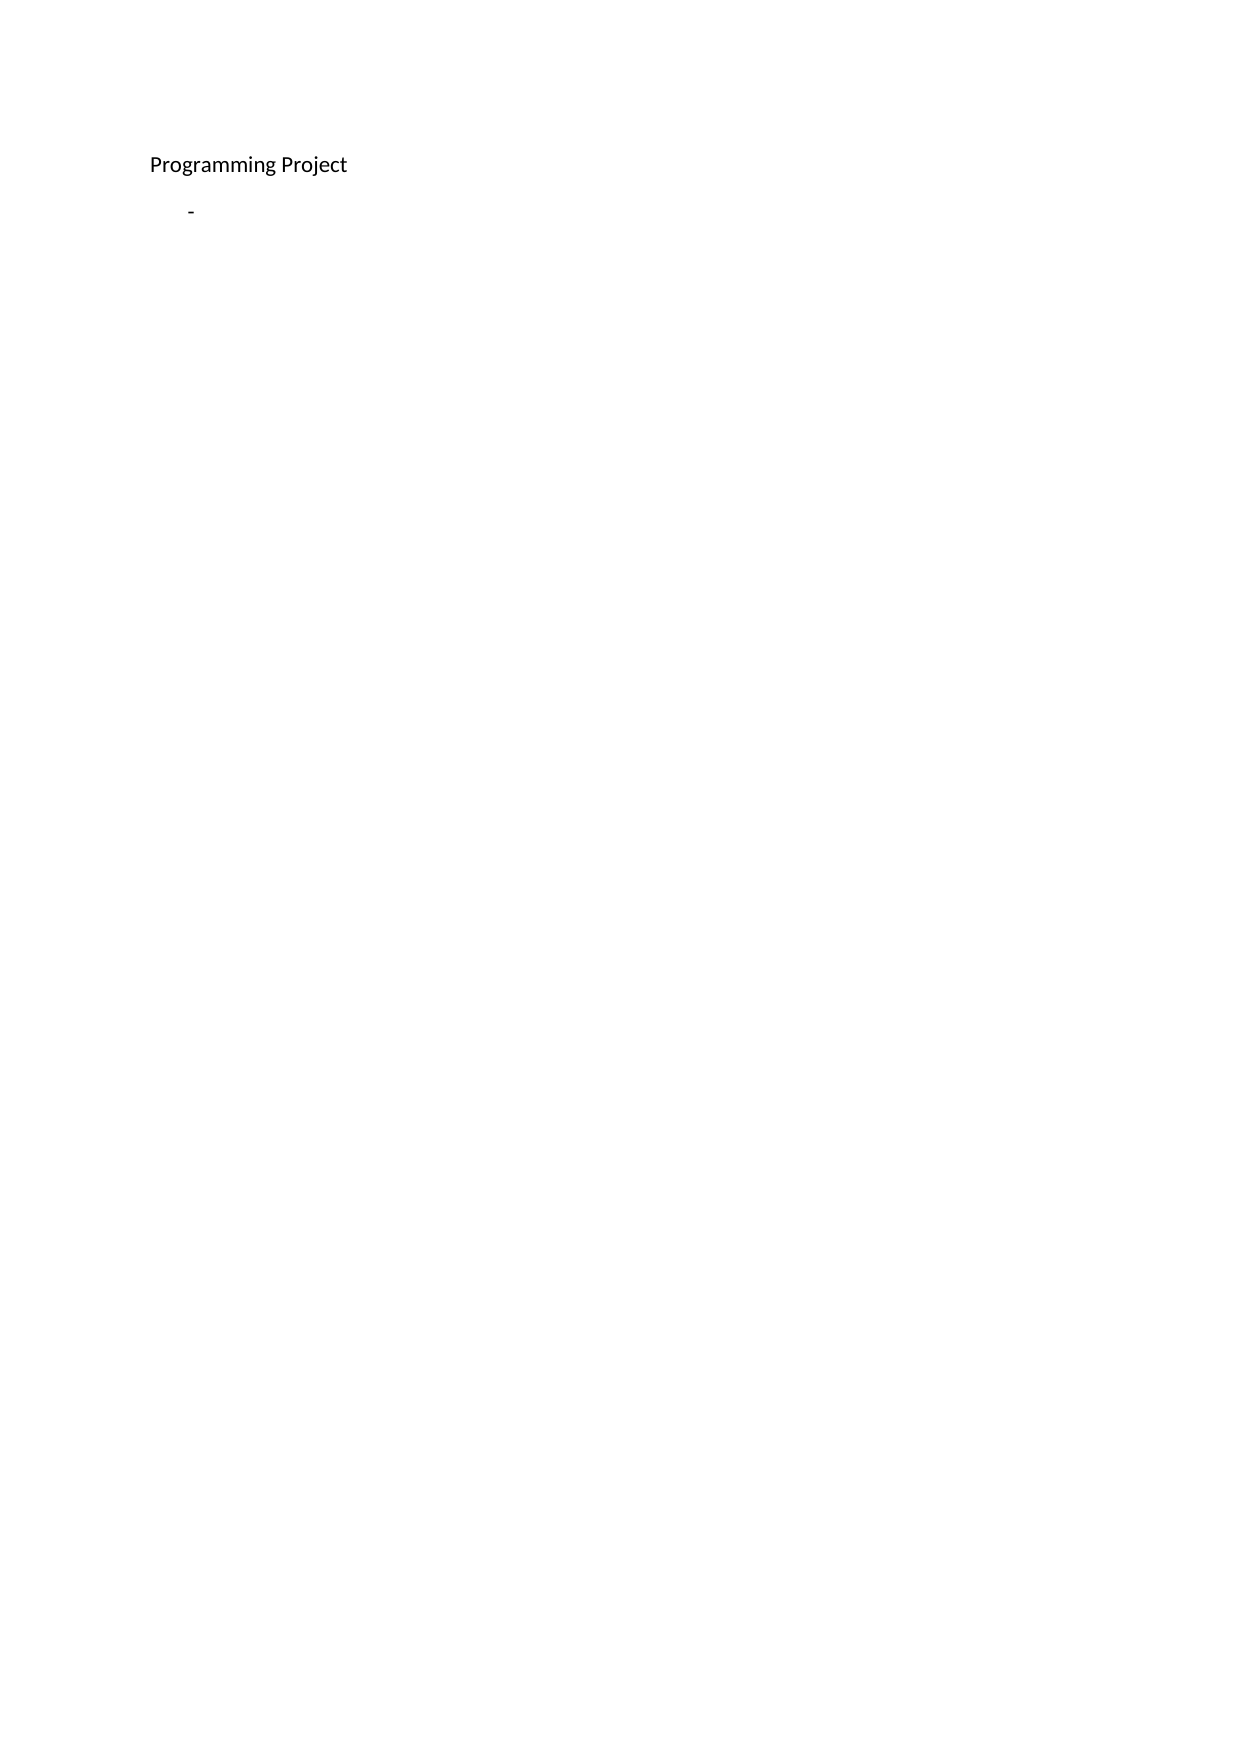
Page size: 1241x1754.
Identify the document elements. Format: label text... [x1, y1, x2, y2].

text Programming Project [150, 150, 1090, 178]
